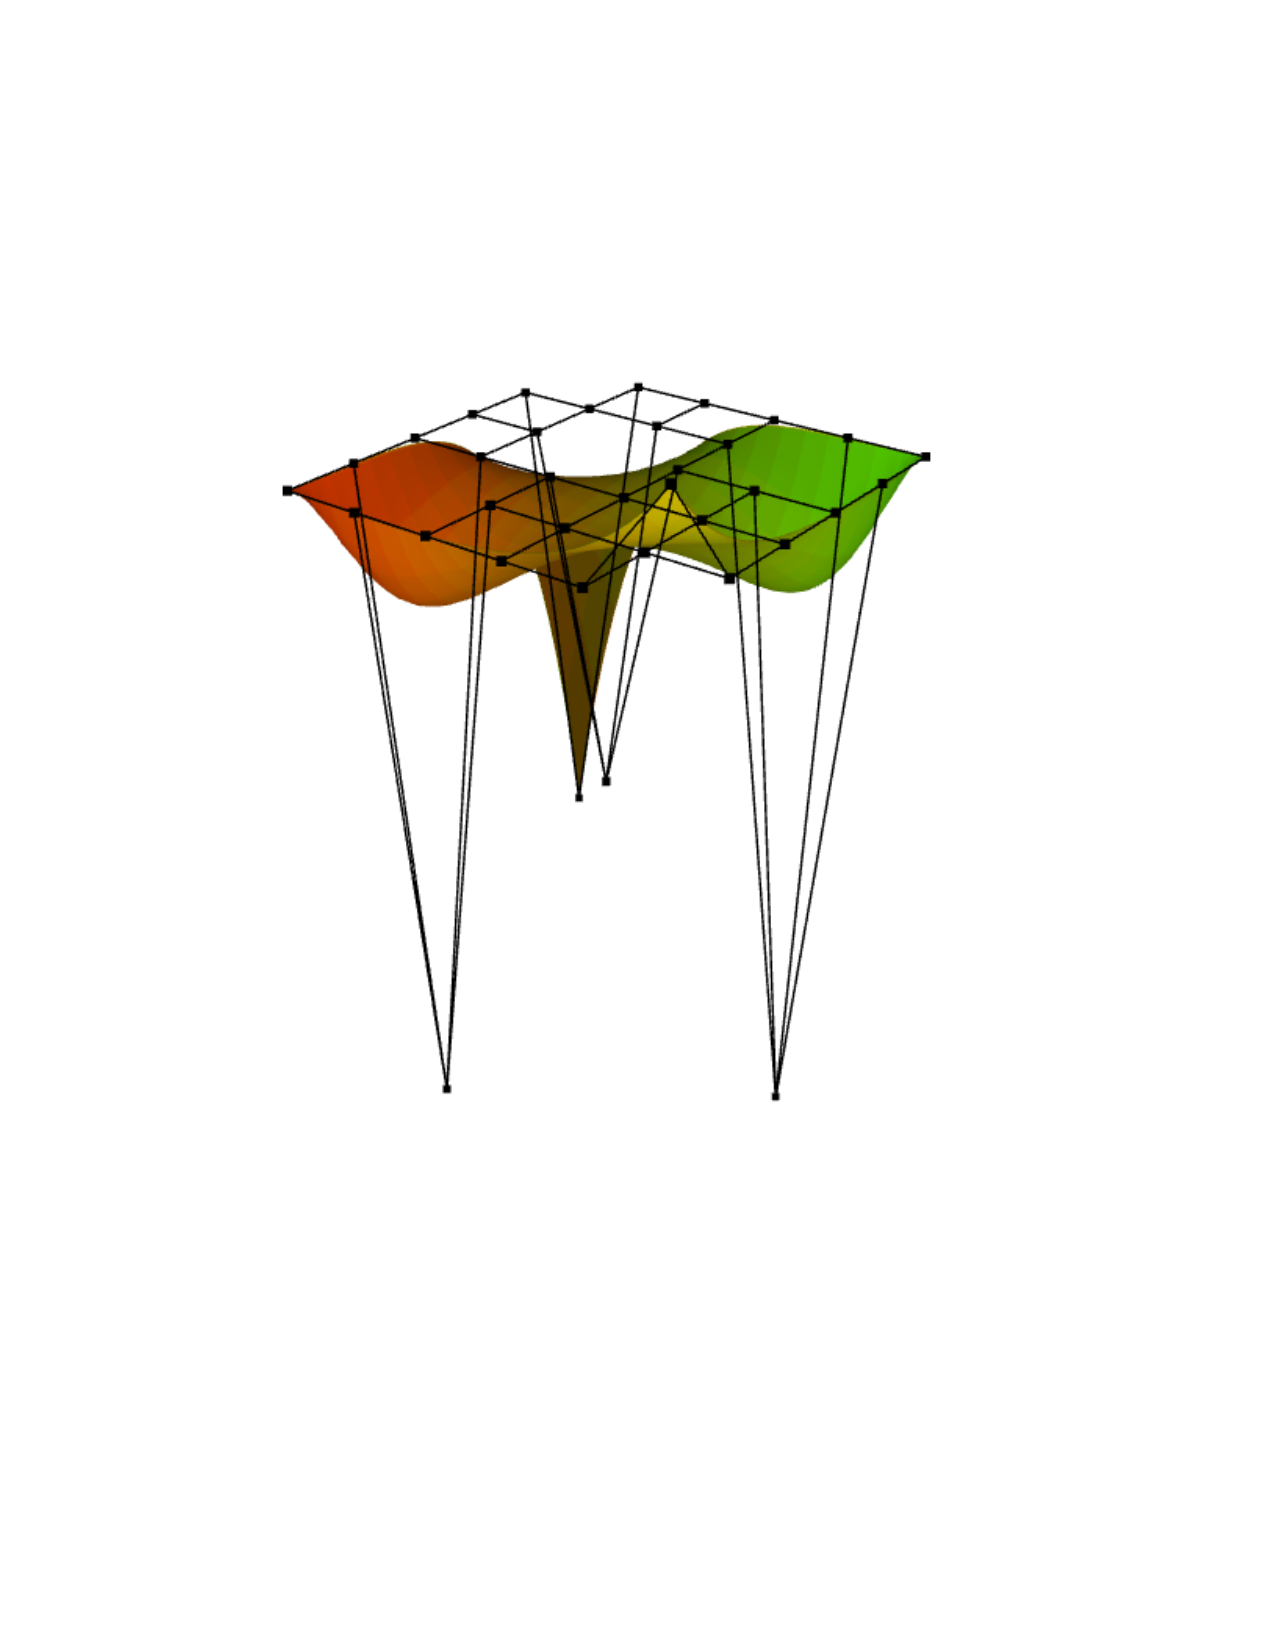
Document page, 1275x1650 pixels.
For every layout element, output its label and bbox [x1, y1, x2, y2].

picture [150, 150, 1050, 1177]
